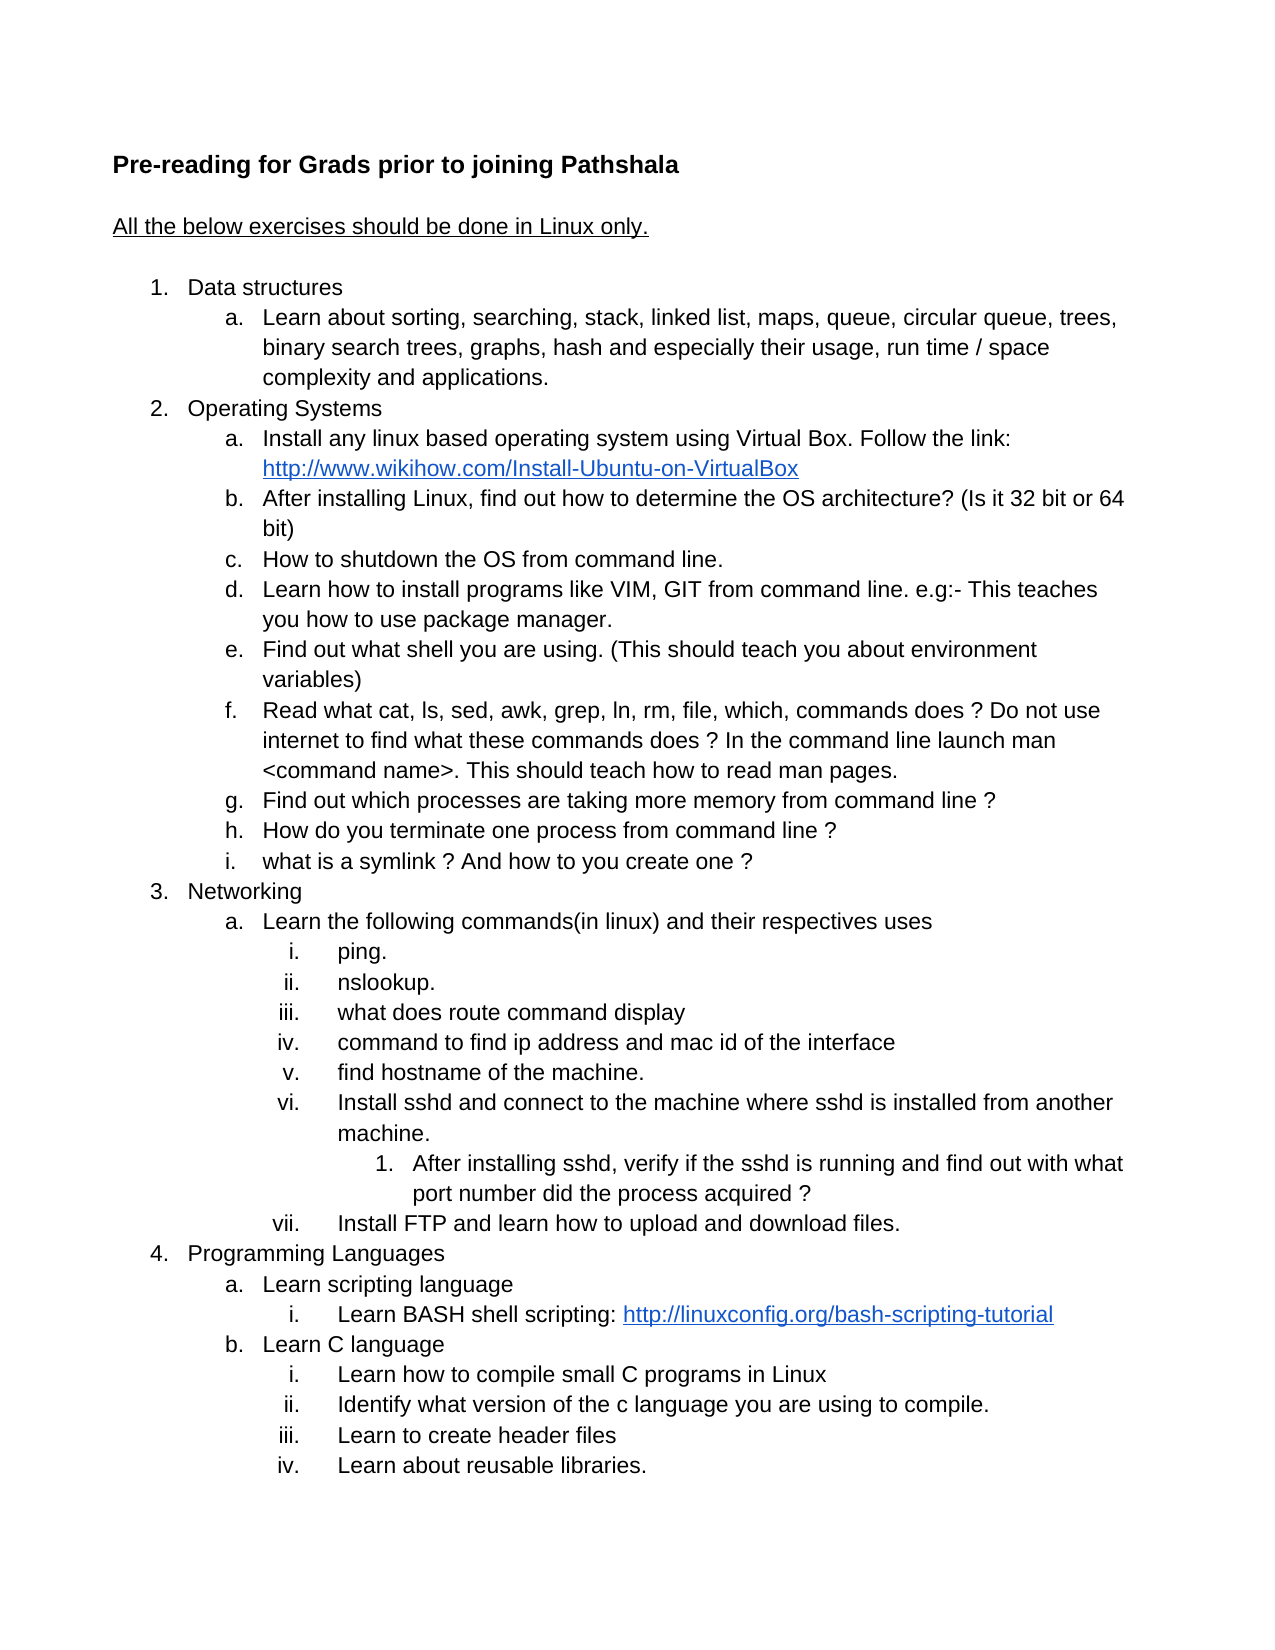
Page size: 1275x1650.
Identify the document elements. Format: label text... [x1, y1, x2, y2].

list Read what cat, ls, sed, awk, grep, ln, rm, file, which, commands does ? Do not use internet to find what these commands does ? In the command line launch man <command name>. This should teach how to read man pages. [225, 697, 1125, 783]
list Learn the following commands(in linux) and their respectives uses [225, 908, 1125, 934]
list Learn about sorting, searching, stack, linked list, maps, queue, circular queue, trees, binary search trees, graphs, hash and especially their usage, run time / space complexity and applications. [225, 304, 1125, 391]
list Learn BASH shell scripting: http://linuxconfig.org/bash-scripting-tutorial [300, 1301, 1125, 1327]
list Networking [150, 878, 1125, 904]
list Learn to create header files [300, 1422, 1125, 1448]
list Find out which processes are taking more memory from command line ? [225, 787, 1125, 813]
list Install any linux based operating system using Virtual Box. Follow the link: http://www.wikihow.com/Install-Ubuntu-on-VirtualBox [225, 425, 1125, 481]
list Learn C language [225, 1331, 1125, 1357]
list Learn how to compile small C programs in Linux [300, 1361, 1125, 1387]
list Learn scripting language [225, 1271, 1125, 1297]
list After installing Linux, find out how to determine the OS architecture? (Is it 32 bit or 64 bit) [225, 485, 1125, 542]
list ping. [300, 938, 1125, 964]
list How do you terminate one process from command line ? [225, 817, 1125, 844]
list Programming Languages [150, 1240, 1125, 1267]
list Install FTP and learn how to upload and download files. [300, 1210, 1125, 1236]
list Data structures [150, 274, 1125, 300]
list How to shutdown the OS from command line. [225, 546, 1125, 572]
list After installing sshd, verify if the sshd is running and find out with what port number did the process acquired ? [375, 1150, 1125, 1206]
list command to find ip address and mac id of the interface [300, 1029, 1125, 1055]
text Pre-reading for Grads prior to joining Pathshala [112, 150, 1125, 179]
list nslookup. [300, 968, 1125, 995]
list Operating Systems [150, 394, 1125, 421]
list find hostname of the machine. [300, 1059, 1125, 1085]
list Identify what version of the c language you are using to compile. [300, 1391, 1125, 1418]
list Find out what shell you are using. (This should teach you about environment variables) [225, 636, 1125, 693]
list Learn how to install programs like VIM, GIT from command line. e.g:- This teaches you how to use package manager. [225, 576, 1125, 632]
text All the below exercises should be done in Linux only. [112, 213, 1125, 239]
list Learn about reusable libraries. [300, 1452, 1125, 1478]
list Install sshd and connect to the machine where sshd is installed from another machine. [300, 1089, 1125, 1146]
list what does route command display [300, 999, 1125, 1025]
list what is a symlink ? And how to you create one ? [225, 848, 1125, 874]
